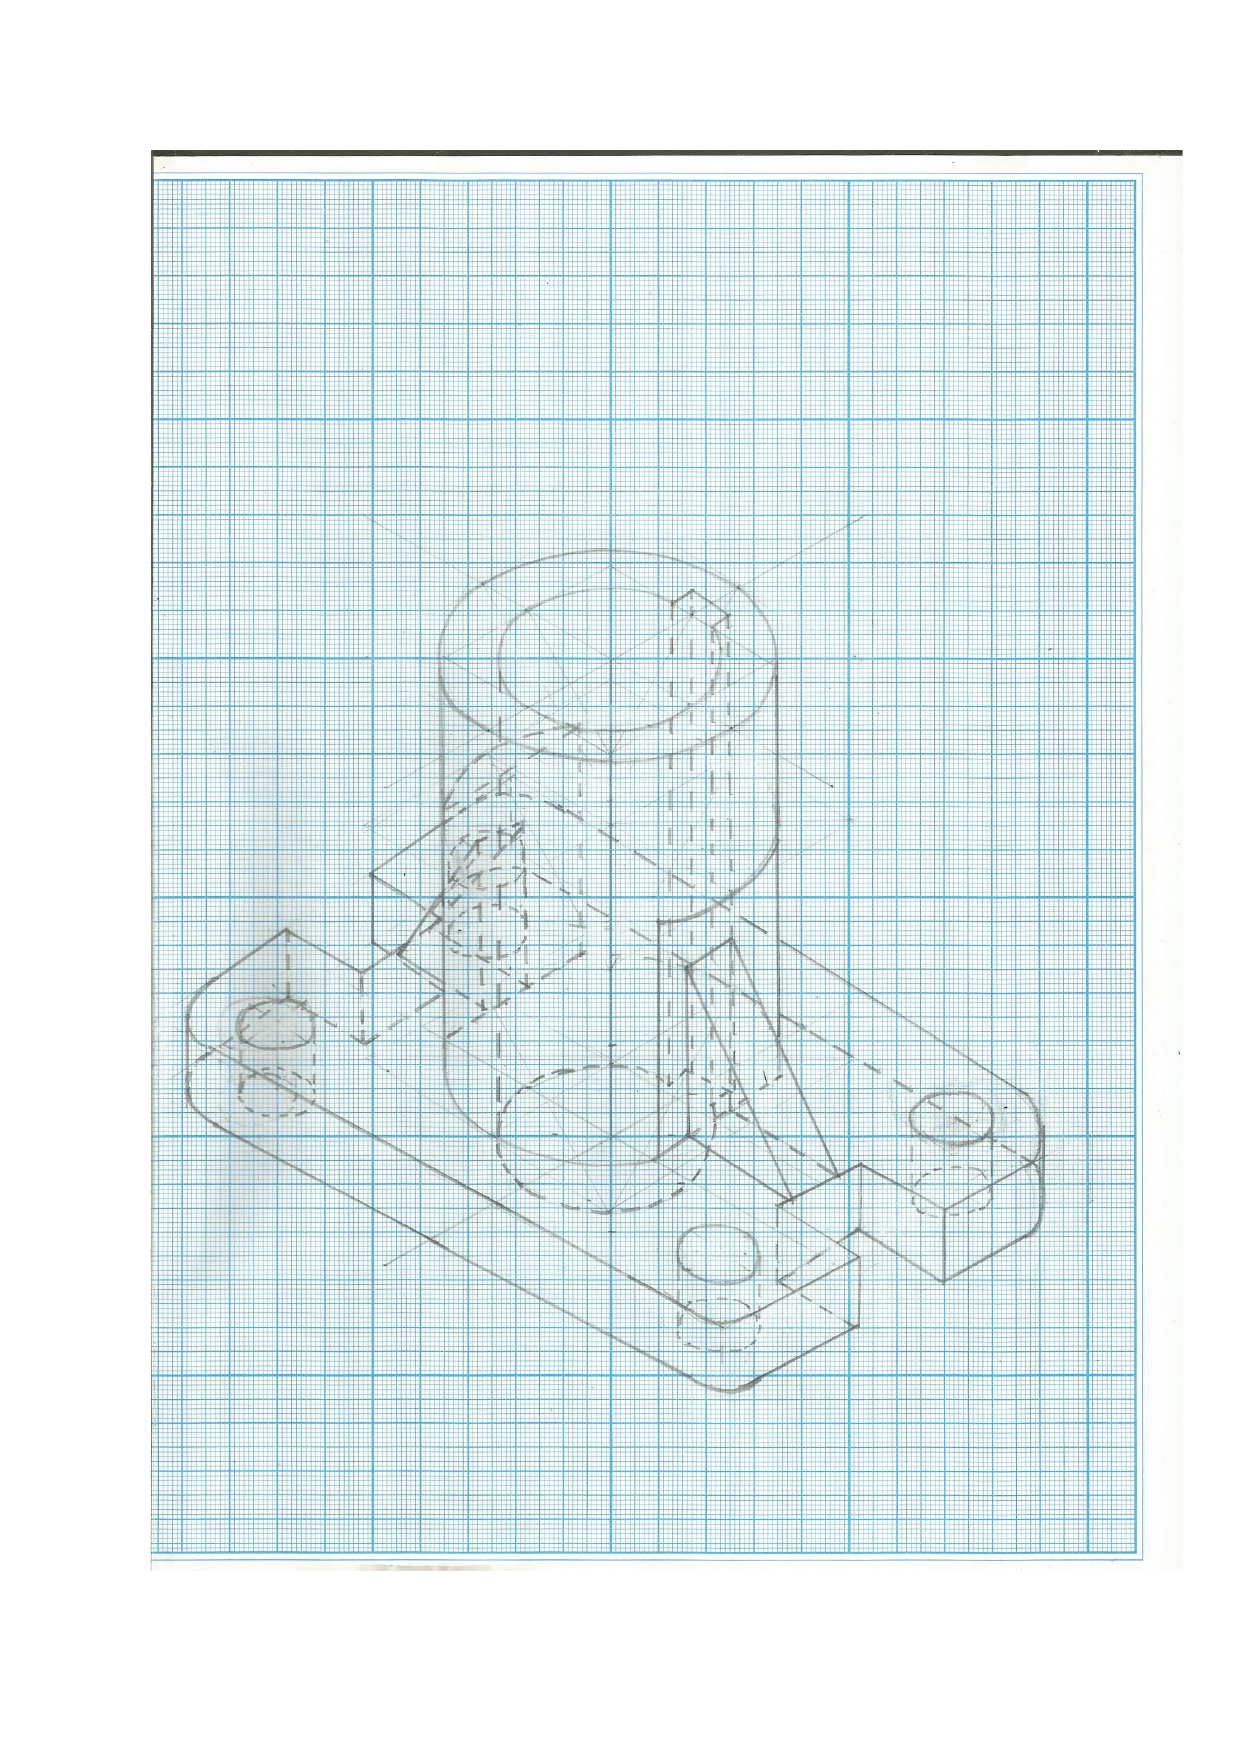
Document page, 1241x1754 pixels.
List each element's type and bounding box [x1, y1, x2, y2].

picture [150, 150, 1183, 1571]
